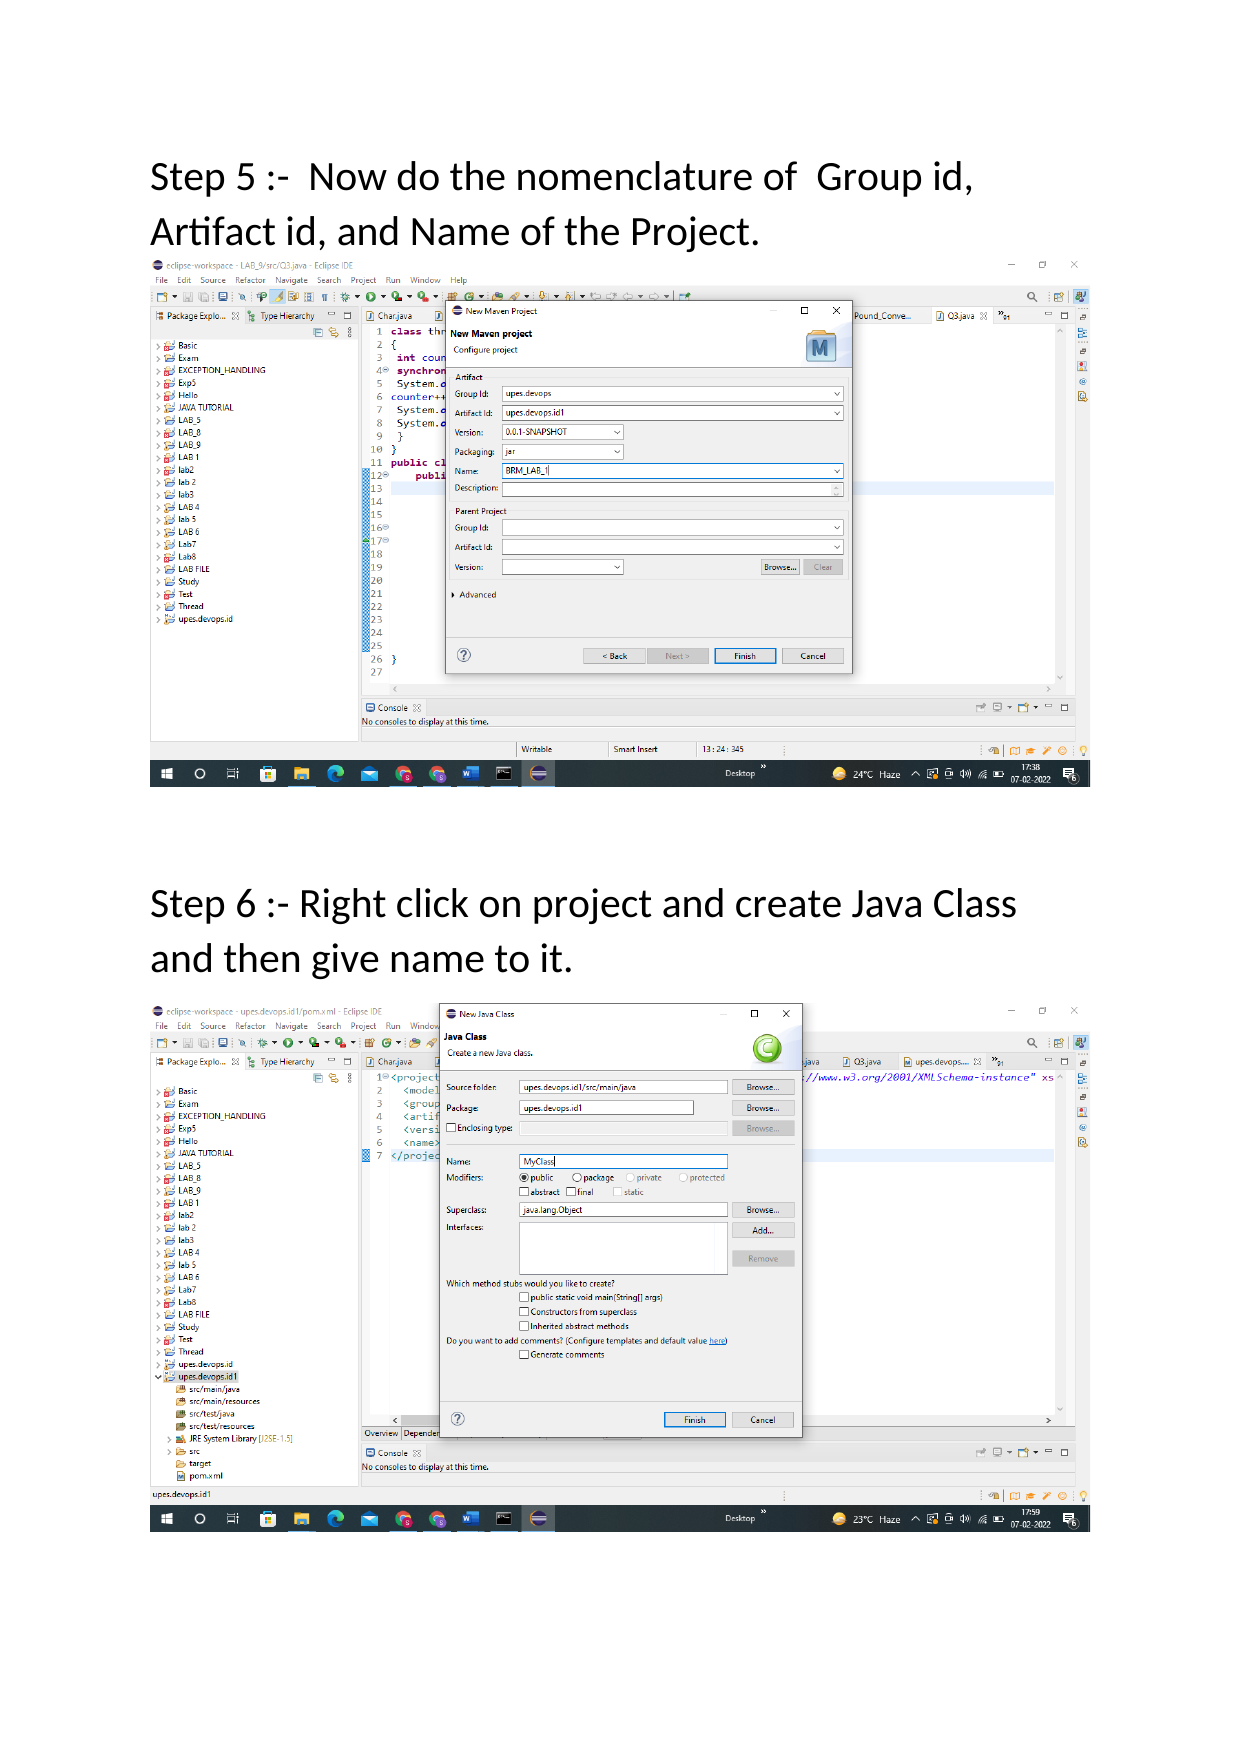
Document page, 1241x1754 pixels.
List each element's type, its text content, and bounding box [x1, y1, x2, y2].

picture [150, 1003, 1091, 1532]
picture [150, 257, 1091, 787]
text Step 5 :- Now do the nomenclature of Group id, Artifact id, and Name of the Project. [150, 150, 1090, 257]
text Step 6 :- Right click on project and create Java Class and then give name to it. [150, 877, 1090, 983]
